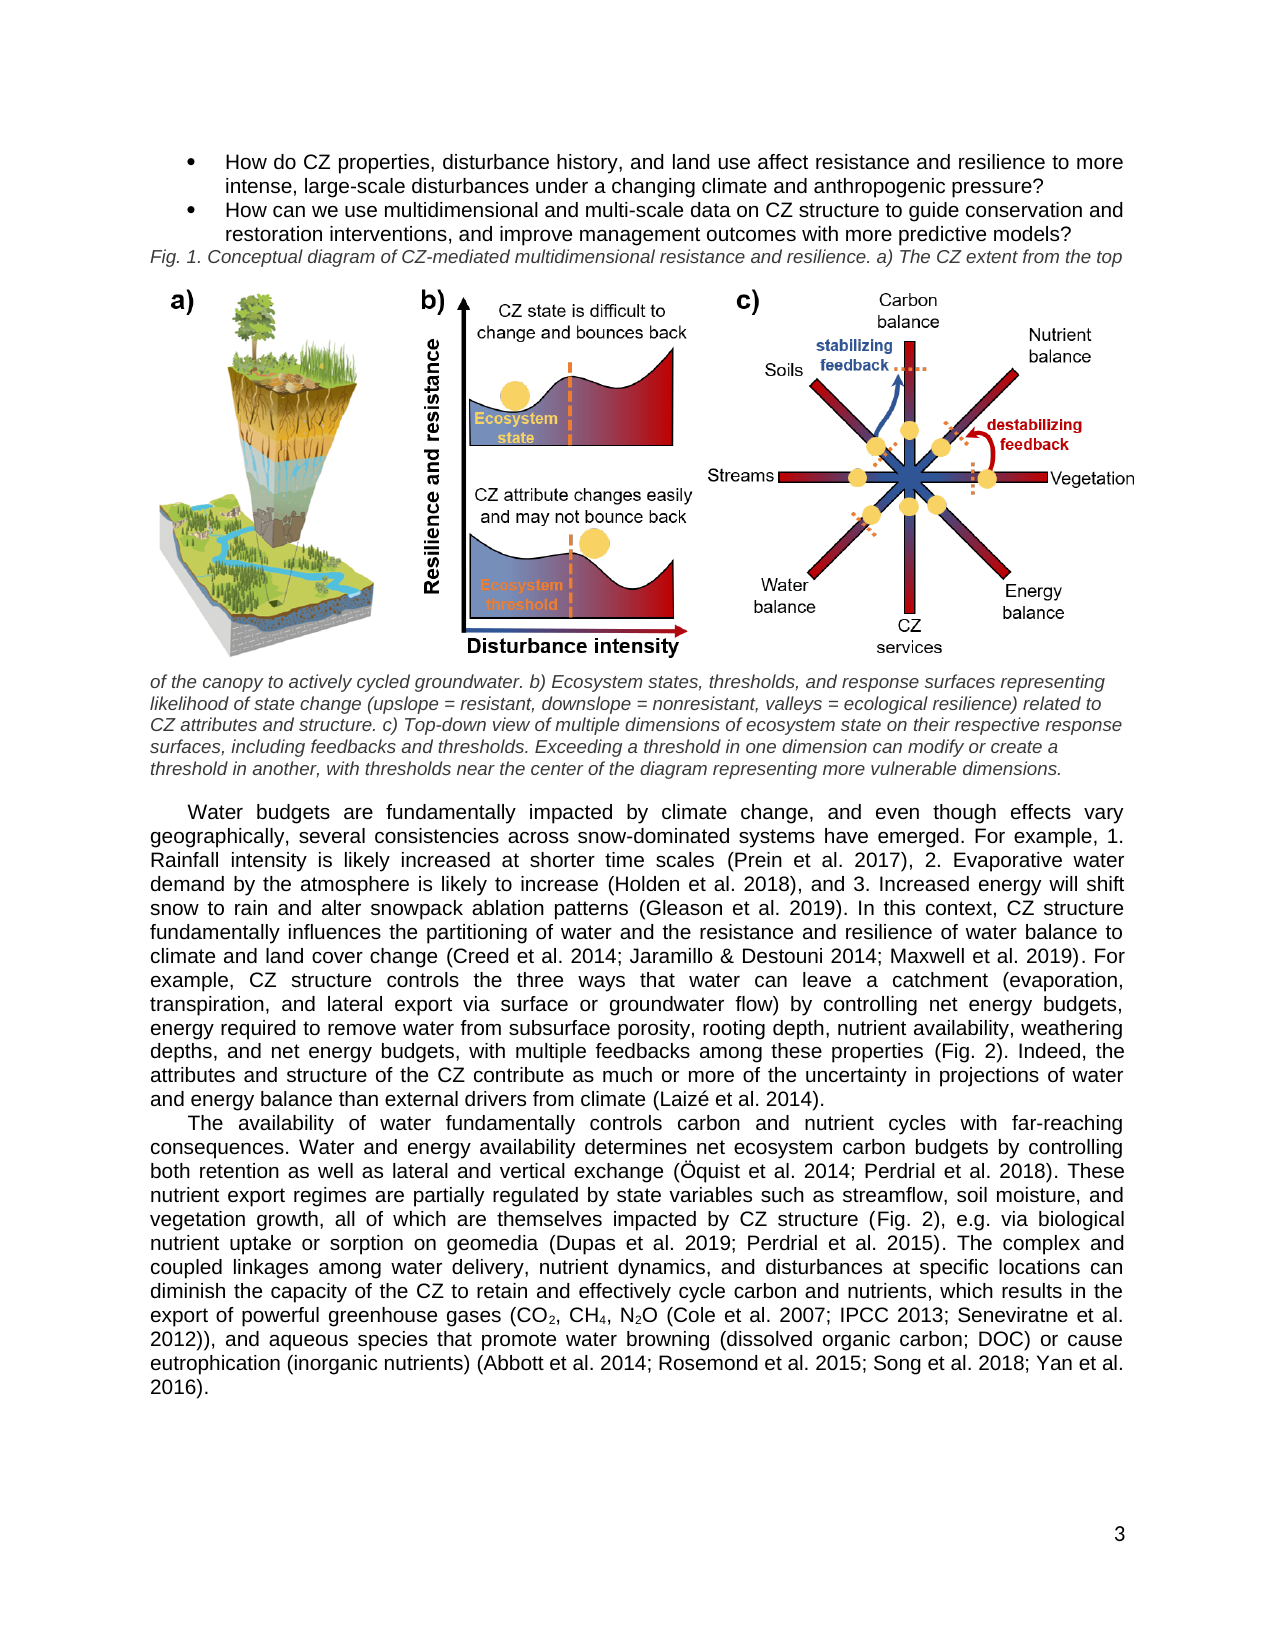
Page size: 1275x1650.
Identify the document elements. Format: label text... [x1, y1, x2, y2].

text Fig. 1. Conceptual diagram of CZ-mediated multidimensional resistance and resilience. a) The CZ extent from the top of the canopy to actively cycled groundwater. b) Ecosystem states, thresholds, and response surfaces representing likelihood of state change (upslope = resistant, downslope = nonresistant, valleys = ecological resilience) related to CZ attributes and structure. c) Top-down view of multiple dimensions of ecosystem state on their respective response surfaces, including feedbacks and thresholds. Exceeding a threshold in one dimension can modify or create a threshold in another, with thresholds near the center of the diagram representing more vulnerable dimensions. [150, 671, 1125, 779]
text The availability of water fundamentally controls carbon and nutrient cycles with far-reaching consequences. Water and energy availability determines net ecosystem carbon budgets by controlling both retention as well as lateral and vertical exchange (Öquist et al. 2014; Perdrial et al. 2018). These nutrient export regimes are partially regulated by state variables such as streamflow, soil moisture, and vegetation growth, all of which are themselves impacted by CZ structure (Fig. 2), e.g. via biological nutrient uptake or sorption on geomedia (Dupas et al. 2019; Perdrial et al. 2015). The complex and coupled linkages among water delivery, nutrient dynamics, and disturbances at specific locations can diminish the capacity of the CZ to retain and effectively cycle carbon and nutrients, which results in the export of powerful greenhouse gases (CO2, CH4, N2O (Cole et al. 2007; IPCC 2013; Seneviratne et al. 2012)), and aqueous species that promote water browning (dissolved organic carbon; DOC) or cause eutrophication (inorganic nutrients) (Abbott et al. 2014; Rosemond et al. 2015; Song et al. 2018; Yan et al. 2016). [150, 1111, 1125, 1399]
list How do CZ properties, disturbance history, and land use affect resistance and resilience to more intense, large-scale disturbances under a changing climate and anthropogenic pressure? [187, 150, 1125, 198]
list How can we use multidimensional and multi-scale data on CZ structure to guide conservation and restoration interventions, and improve management outcomes with more predictive models? [187, 198, 1125, 246]
picture [150, 274, 1146, 671]
text Water budgets are fundamentally impacted by climate change, and even though effects vary geographically, several consistencies across snow-dominated systems have emerged. For example, 1. Rainfall intensity is likely increased at shorter time scales (Prein et al. 2017), 2. Evaporative water demand by the atmosphere is likely to increase (Holden et al. 2018), and 3. Increased energy will shift snow to rain and alter snowpack ablation patterns (Gleason et al. 2019). In this context, CZ structure fundamentally influences the partitioning of water and the resistance and resilience of water balance to climate and land cover change (Creed et al. 2014; Jaramillo & Destouni 2014; Maxwell et al. 2019). For example, CZ structure controls the three ways that water can leave a catchment (evaporation, transpiration, and lateral export via surface or groundwater flow) by controlling net energy budgets, energy required to remove water from subsurface porosity, rooting depth, nutrient availability, weathering depths, and net energy budgets, with multiple feedbacks among these properties (Fig. 2). Indeed, the attributes and structure of the CZ contribute as much or more of the uncertainty in projections of water and energy balance than external drivers from climate (Laizé et al. 2014). [150, 800, 1125, 1111]
